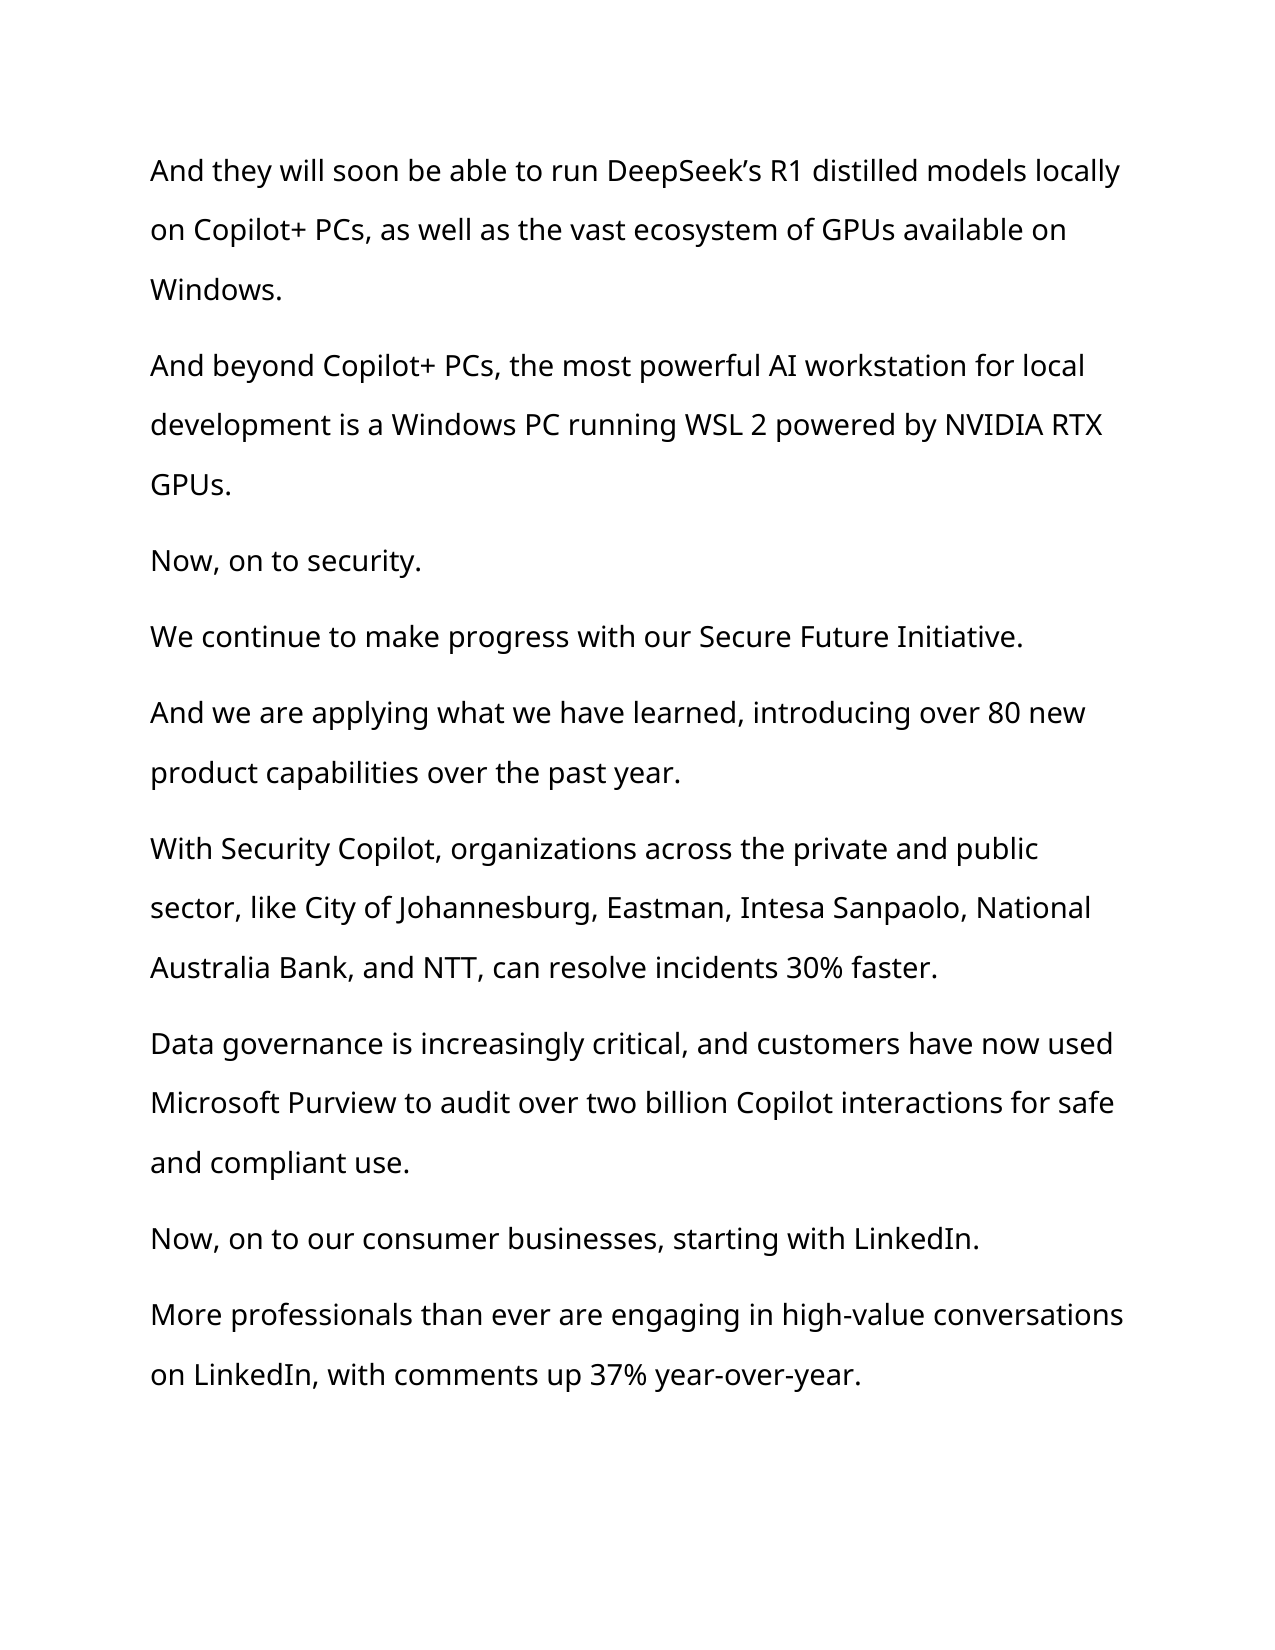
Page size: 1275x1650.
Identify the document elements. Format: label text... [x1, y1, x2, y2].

text And they will soon be able to run DeepSeek’s R1 distilled models locally on Copilot+ PCs, as well as the vast ecosystem of GPUs available on Windows. [150, 150, 1125, 309]
text We continue to make progress with our Secure Future Initiative. [150, 616, 1125, 656]
text And we are applying what we have learned, introducing over 80 new product capabilities over the past year. [150, 692, 1125, 792]
text Data governance is increasingly critical, and customers have now used Microsoft Purview to audit over two billion Copilot interactions for safe and compliant use. [150, 1023, 1125, 1182]
text With Security Copilot, organizations across the private and public sector, like City of Johannesburg, Eastman, Intesa Sanpaolo, National Australia Bank, and NTT, can resolve incidents 30% faster. [150, 828, 1125, 987]
text Now, on to security. [150, 540, 1125, 580]
text More professionals than ever are engaging in high-value conversations on LinkedIn, with comments up 37% year-over-year. [150, 1294, 1125, 1394]
text Now, on to our consumer businesses, starting with LinkedIn. [150, 1218, 1125, 1258]
text And beyond Copilot+ PCs, the most powerful AI workstation for local development is a Windows PC running WSL 2 powered by NVIDIA RTX GPUs. [150, 345, 1125, 504]
